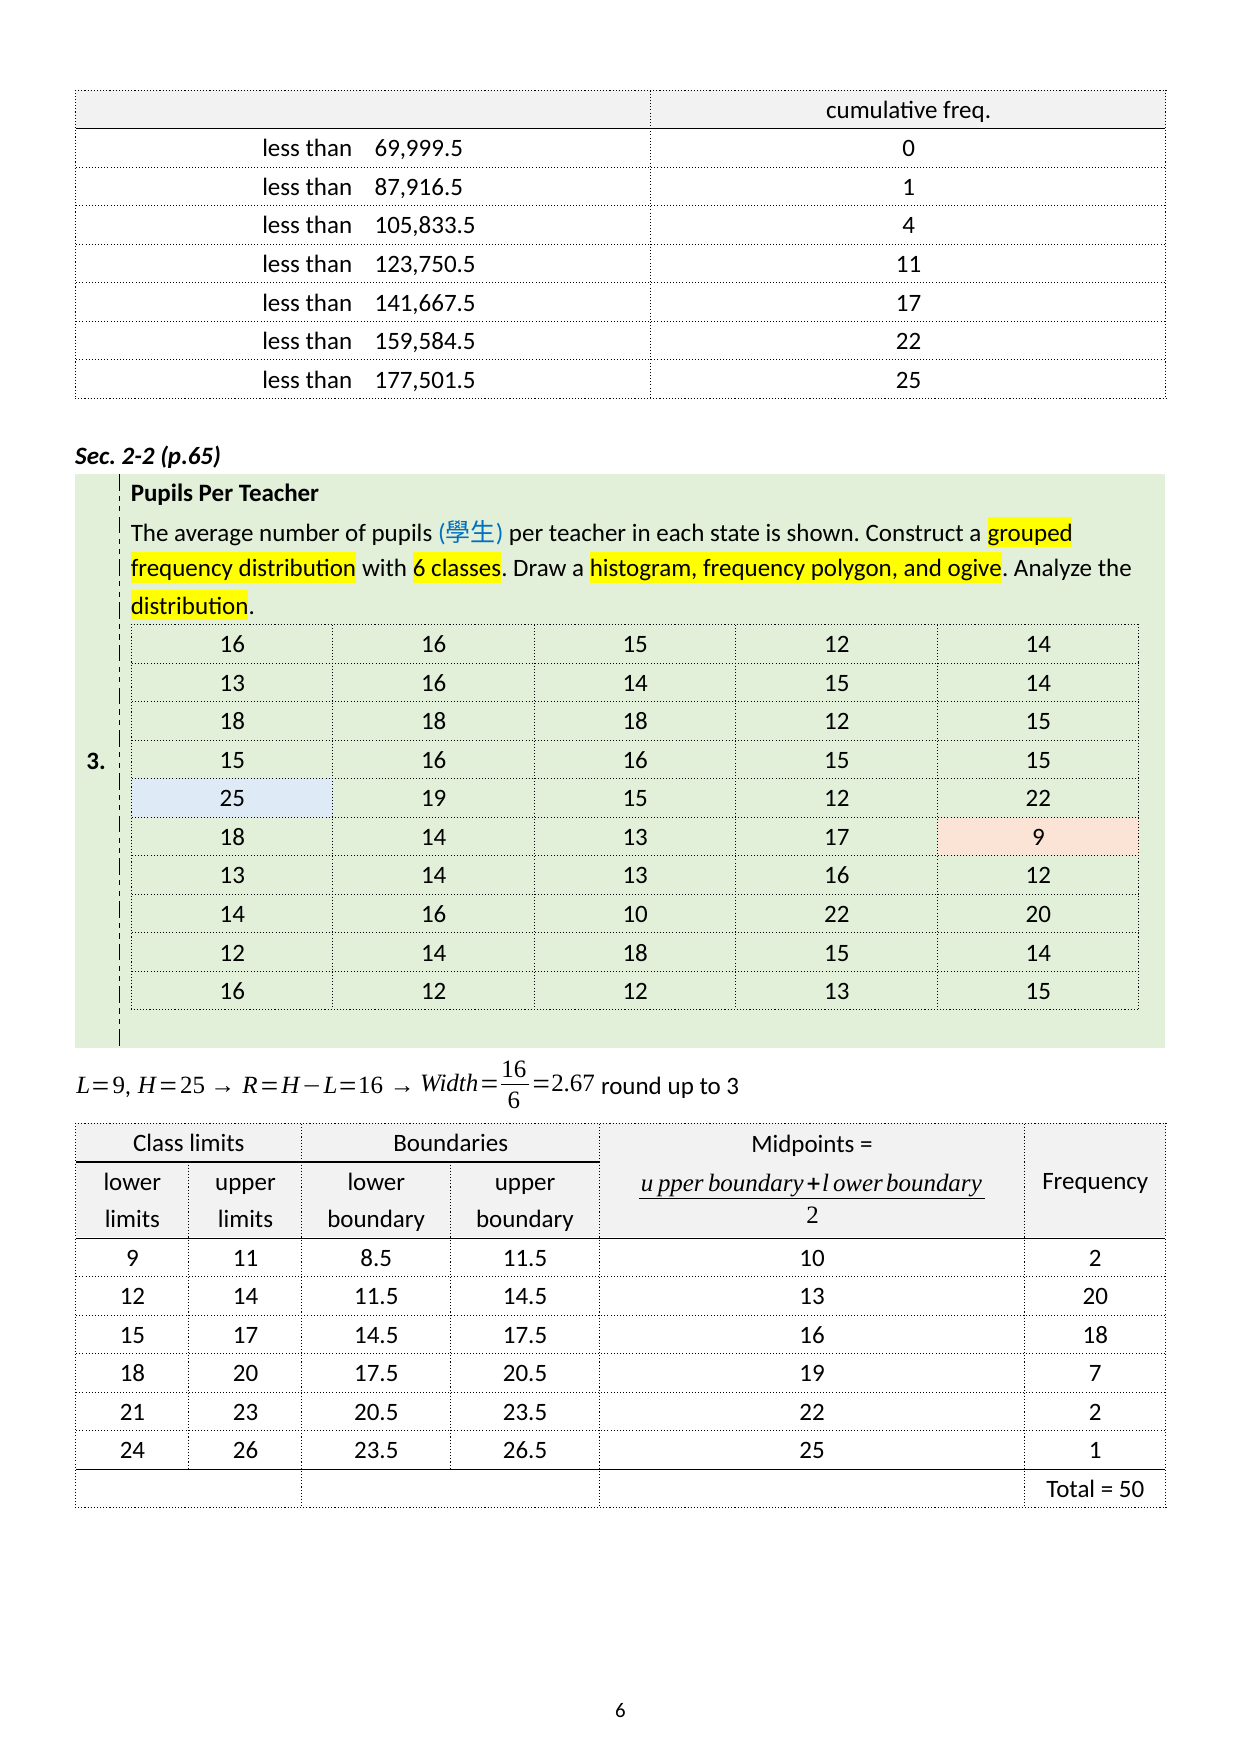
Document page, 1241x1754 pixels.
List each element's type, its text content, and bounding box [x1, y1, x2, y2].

table_cell 105,833.5 [363, 205, 651, 244]
table_header [76, 90, 651, 128]
table_cell 0 [651, 128, 1166, 167]
table_cell [302, 1470, 599, 1507]
table_cell less than [76, 359, 363, 398]
table_cell 13 [599, 1276, 1024, 1314]
table_cell 23 [189, 1392, 302, 1430]
table_cell upper boundary [450, 1163, 599, 1237]
table_cell 17.5 [450, 1315, 599, 1353]
table_cell Total = 50 [1024, 1470, 1166, 1507]
table_cell 2 [1024, 1239, 1166, 1276]
table_cell 26.5 [450, 1430, 599, 1469]
table_cell 15 [76, 1315, 189, 1353]
table_cell 18 [1024, 1315, 1166, 1353]
table_cell 141,667.5 [363, 282, 651, 321]
table_cell [599, 1470, 1024, 1507]
table_cell 25 [599, 1430, 1024, 1469]
table_cell 1 [1024, 1430, 1166, 1469]
table_cell 7 [1024, 1353, 1166, 1392]
table_header Boundaries [302, 1123, 599, 1161]
table_cell upper limits [189, 1163, 302, 1237]
table_cell 26 [189, 1430, 302, 1469]
table_cell 11 [651, 244, 1166, 282]
table_cell 8.5 [302, 1239, 450, 1276]
table_cell 19 [599, 1353, 1024, 1392]
table_cell 20 [1024, 1276, 1166, 1314]
table_cell 17 [651, 282, 1166, 321]
table_cell 20.5 [302, 1392, 450, 1430]
table_cell 177,501.5 [363, 359, 651, 398]
table_cell 22 [599, 1392, 1024, 1430]
table_cell less than [76, 321, 363, 359]
table_cell 2 [1024, 1392, 1166, 1430]
table_cell less than [76, 129, 363, 167]
table_cell 4 [651, 205, 1166, 244]
table_cell 9 [76, 1239, 189, 1276]
table_cell less than [76, 244, 363, 282]
table_header cumulative freq. [651, 90, 1166, 128]
table_cell lower boundary [302, 1163, 450, 1237]
table_cell 11.5 [450, 1239, 599, 1276]
table_cell 123,750.5 [363, 244, 651, 282]
table_cell 14.5 [302, 1315, 450, 1353]
table_header Pupils Per Teacher The average number of pupils (學生) per teacher in each state is shown. Construct a grouped frequency distribution with 6 classes. Draw a histogram, frequency polygon, and ogive. Analyze the distribution. [119, 474, 1165, 1048]
table_cell 18 [76, 1353, 189, 1392]
table_cell 23.5 [450, 1392, 599, 1430]
table_cell 12 [76, 1276, 189, 1314]
table_cell 23.5 [302, 1430, 450, 1469]
table_cell 11 [189, 1239, 302, 1276]
text Sec. 2-2 (p.65) [75, 436, 1165, 474]
table_cell 14 [189, 1276, 302, 1314]
table_cell 22 [651, 321, 1166, 359]
table_cell 21 [76, 1392, 189, 1430]
table_cell 16 [599, 1315, 1024, 1353]
table_cell less than [76, 282, 363, 321]
table_header 3. [75, 474, 119, 1048]
table_cell 87,916.5 [363, 167, 651, 205]
table_cell 159,584.5 [363, 321, 651, 359]
table_cell less than [76, 167, 363, 205]
table_cell 14.5 [450, 1276, 599, 1314]
table_cell 17.5 [302, 1353, 450, 1392]
table_cell 11.5 [302, 1276, 450, 1314]
table_cell 69,999.5 [363, 129, 651, 167]
table_cell less than [76, 205, 363, 244]
table_header Midpoints = [599, 1123, 1024, 1237]
table_cell 1 [651, 167, 1166, 205]
table_cell 20.5 [450, 1353, 599, 1392]
table_cell 17 [189, 1315, 302, 1353]
table_cell 24 [76, 1430, 189, 1469]
table_cell 20 [189, 1353, 302, 1392]
table_cell lower limits [76, 1163, 189, 1237]
table_cell 25 [651, 359, 1166, 398]
table_cell [76, 1470, 302, 1507]
table_header Class limits [76, 1123, 302, 1161]
table_header Frequency [1024, 1123, 1166, 1237]
text , round up to 3 [75, 1048, 1165, 1123]
table_cell 10 [599, 1239, 1024, 1276]
